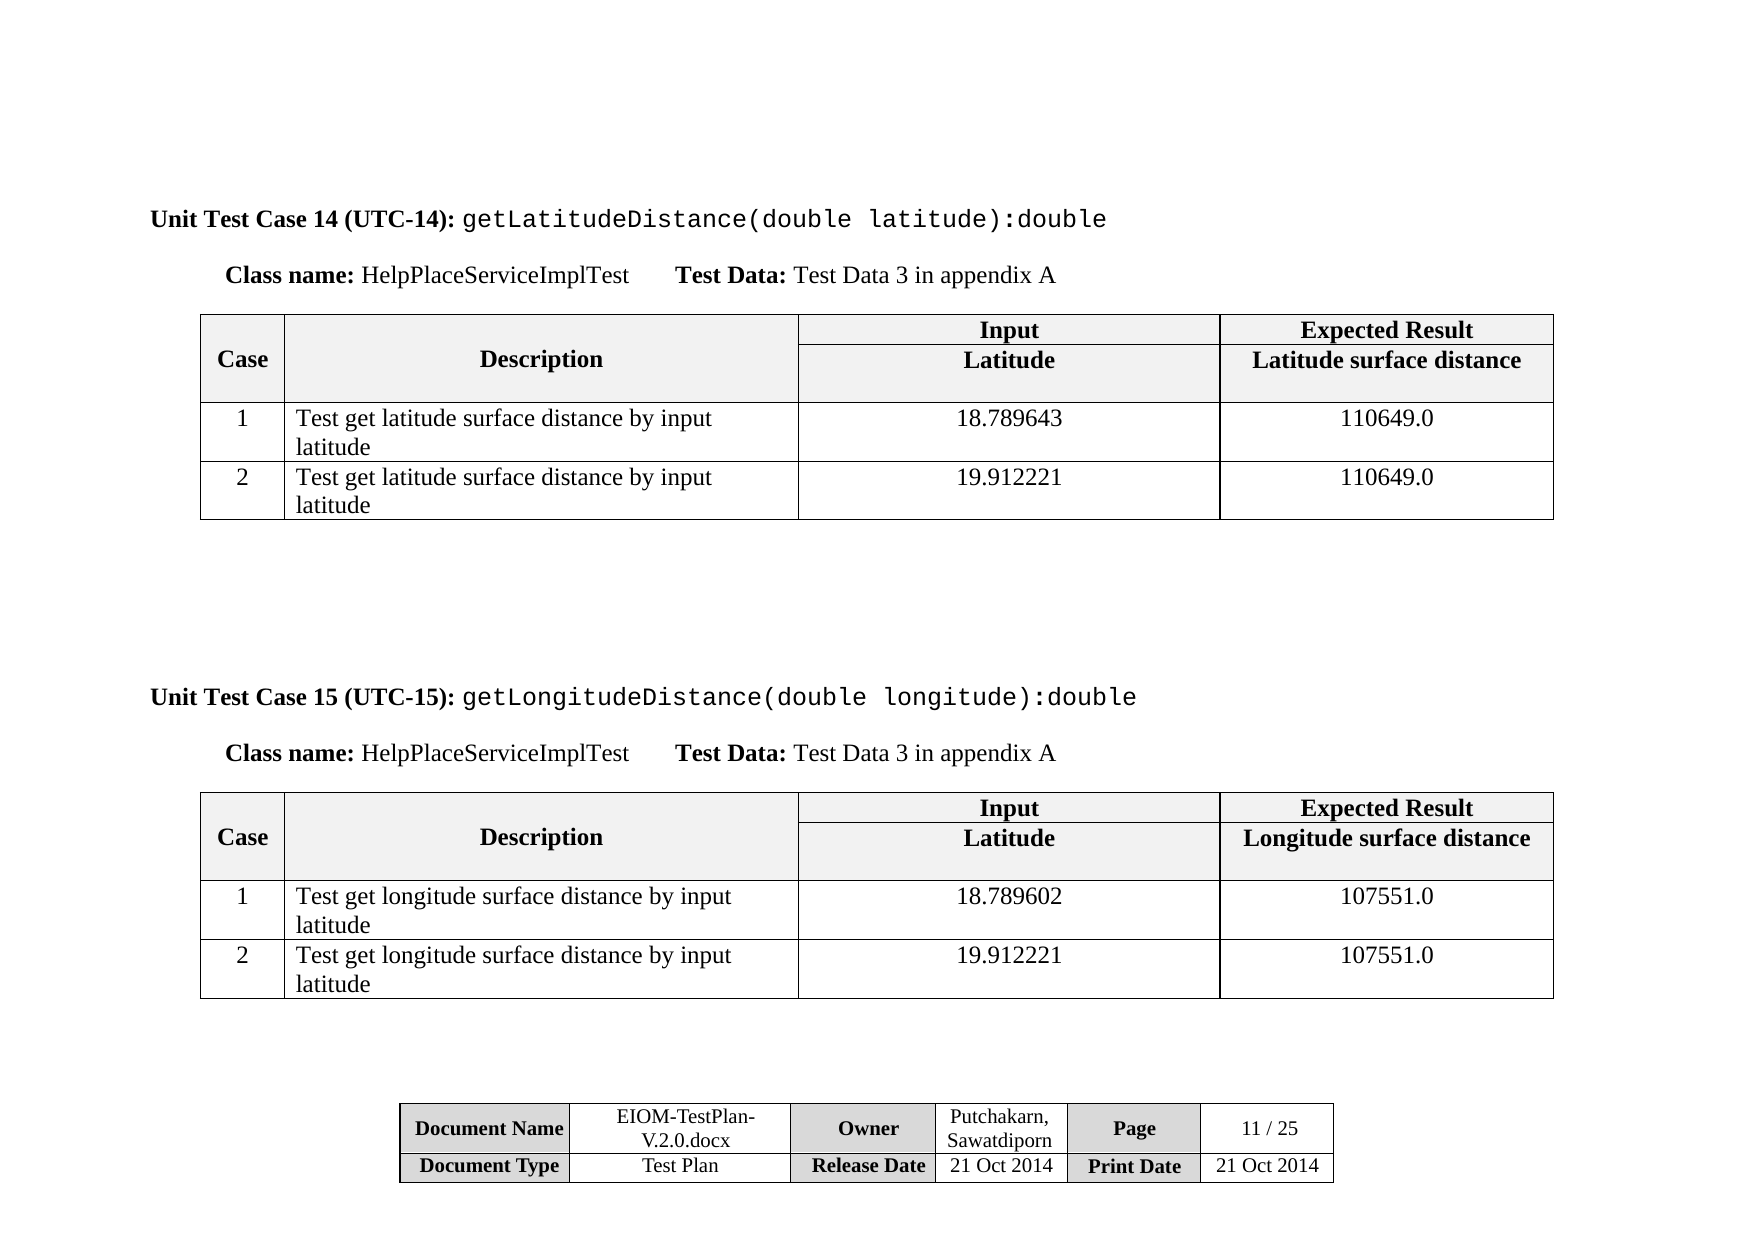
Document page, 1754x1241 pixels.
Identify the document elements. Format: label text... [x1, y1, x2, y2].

table_cell 19.912221 [799, 940, 1219, 997]
table_header Input [799, 793, 1219, 822]
table_header Description [285, 315, 798, 402]
table_cell Test get longitude surface distance by input latitude [285, 940, 798, 997]
table_cell Latitude surface distance [1221, 345, 1553, 402]
table_cell 110649.0 [1221, 403, 1553, 461]
table_cell 19.912221 [799, 462, 1219, 519]
table_header Description [285, 793, 798, 880]
table_header Expected Result [1221, 315, 1553, 344]
text Class name: HelpPlaceServiceImplTest Test Data: Test Data 3 in appendix A [150, 738, 1604, 767]
table_header Case [201, 793, 284, 880]
table_cell 1 [201, 403, 284, 461]
text Unit Test Case 14 (UTC-14): getLatitudeDistance(double latitude):double [150, 204, 1604, 235]
table_cell Test get latitude surface distance by input latitude [285, 462, 798, 519]
table_header Expected Result [1221, 793, 1553, 822]
table_cell Latitude [799, 345, 1219, 402]
text Class name: HelpPlaceServiceImplTest Test Data: Test Data 3 in appendix A [150, 260, 1604, 289]
table_cell 2 [201, 940, 284, 997]
table_header Case [201, 315, 284, 402]
table_cell Longitude surface distance [1221, 823, 1553, 880]
table_cell 107551.0 [1221, 881, 1553, 939]
table_cell 18.789602 [799, 881, 1219, 939]
table_cell 18.789643 [799, 403, 1219, 461]
table_cell 2 [201, 462, 284, 519]
table_cell 1 [201, 881, 284, 939]
table_cell Test get latitude surface distance by input latitude [285, 403, 798, 461]
table_cell Test get longitude surface distance by input latitude [285, 881, 798, 939]
table_header Input [799, 315, 1219, 344]
table_cell Latitude [799, 823, 1219, 880]
table_cell 107551.0 [1221, 940, 1553, 997]
table_cell 110649.0 [1221, 462, 1553, 519]
text Unit Test Case 15 (UTC-15): getLongitudeDistance(double longitude):double [150, 682, 1604, 713]
